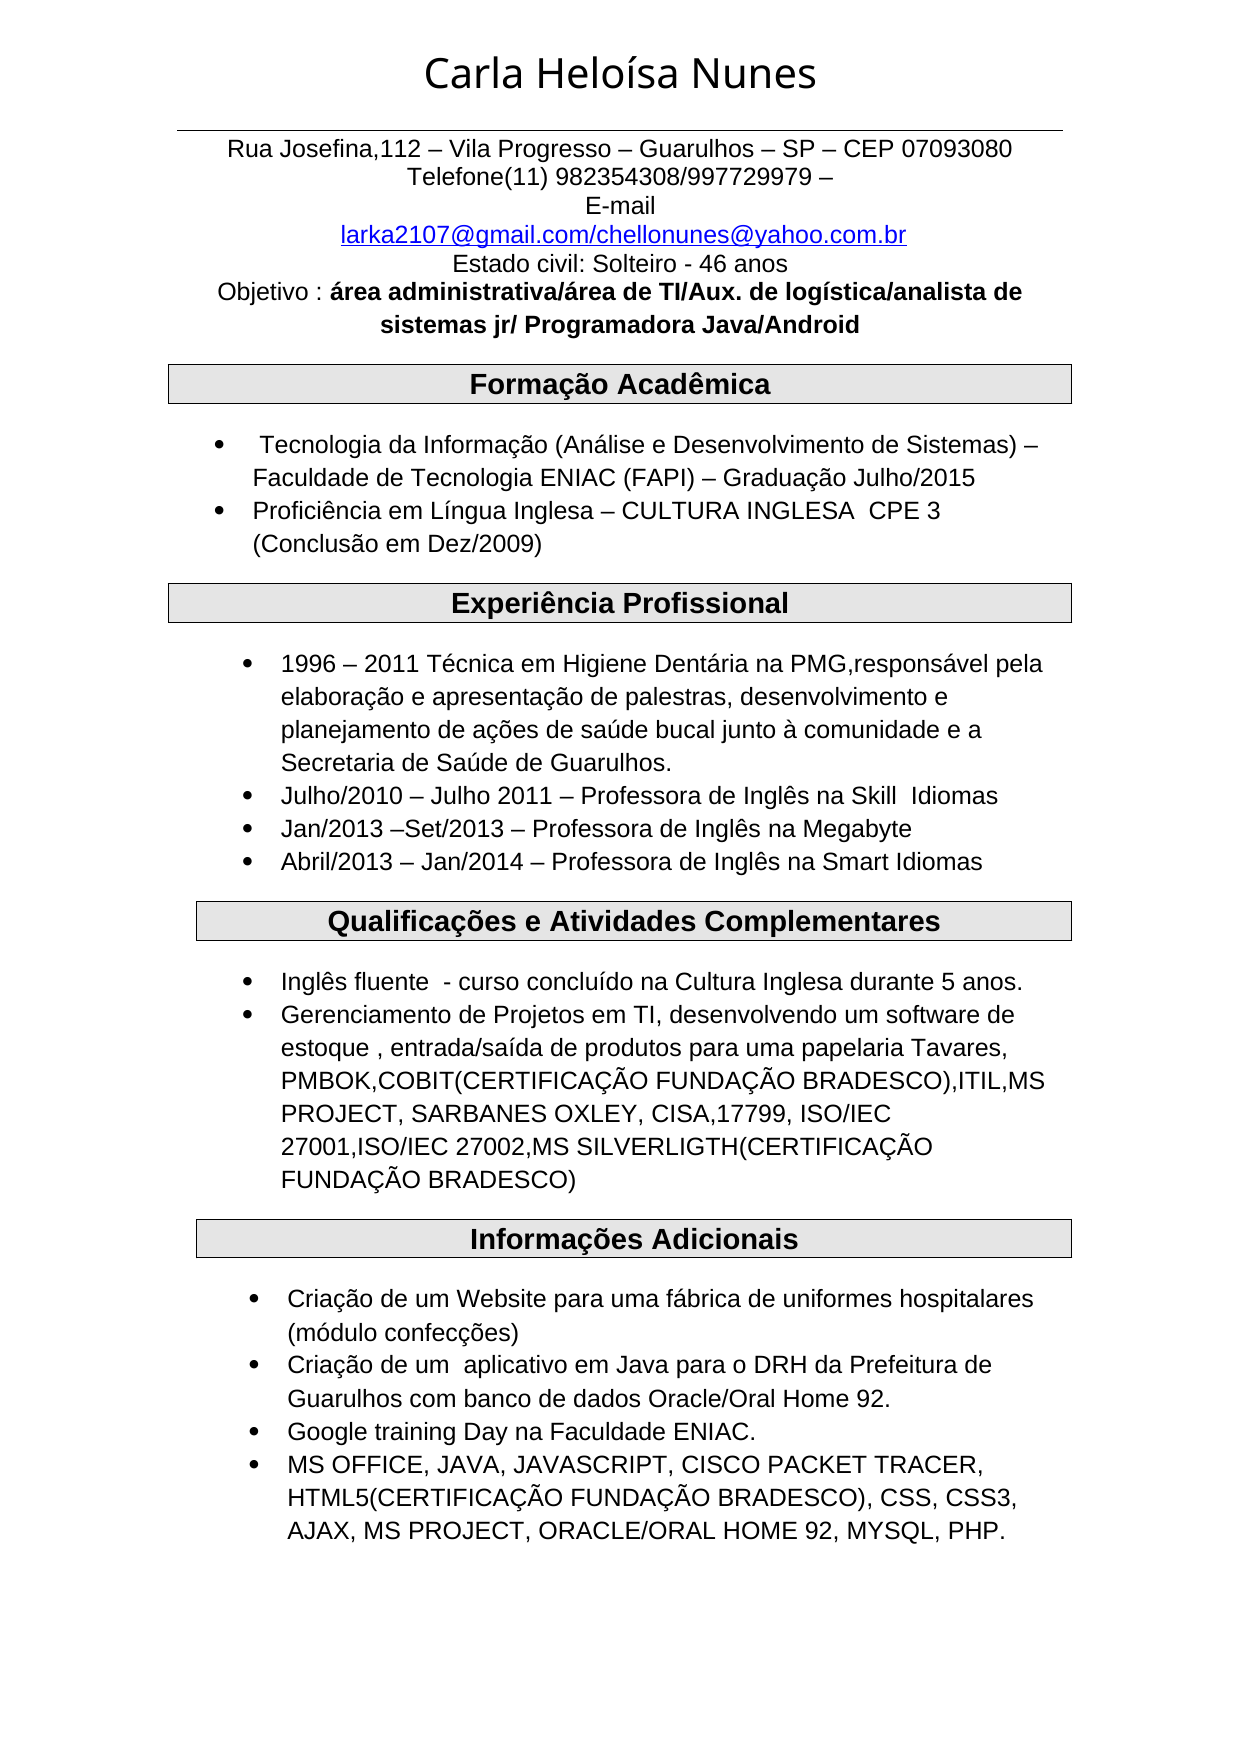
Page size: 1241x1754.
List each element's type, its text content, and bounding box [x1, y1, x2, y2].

text Rua Josefina,112 – Vila Progresso – Guarulhos – SP – CEP 07093080 [177, 131, 1063, 162]
list Google training Day na Faculdade ENIAC. [249, 1417, 1063, 1446]
list 1996 – 2011 Técnica em Higiene Dentária na PMG,responsável pela elaboração e apresentação de palestras, desenvolvimento e planejamento de ações de saúde bucal junto à comunidade e a Secretaria de Saúde de Guarulhos. [243, 648, 1063, 776]
text Objetivo : área administrativa/área de TI/Aux. de logística/analista de sistemas jr/ Programadora Java/Android [177, 277, 1063, 339]
text Experiência Profissional [169, 584, 1071, 622]
list MS OFFICE, JAVA, JAVASCRIPT, CISCO PACKET TRACER, HTML5(CERTIFICAÇÃO FUNDAÇÃO BRADESCO), CSS, CSS3, AJAX, MS PROJECT, ORACLE/ORAL HOME 92, MYSQL, PHP. [249, 1450, 1063, 1545]
list Inglês fluente - curso concluído na Cultura Inglesa durante 5 anos. [243, 967, 1063, 995]
list Gerenciamento de Projetos em TI, desenvolvendo um software de estoque , entrada/saída de produtos para uma papelaria Tavares, PMBOK,COBIT(CERTIFICAÇÃO FUNDAÇÃO BRADESCO),ITIL,MS PROJECT, SARBANES OXLEY, CISA,17799, ISO/IEC 27001,ISO/IEC 27002,MS SILVERLIGTH(CERTIFICAÇÃO FUNDAÇÃO BRADESCO) [243, 1000, 1063, 1194]
text larka2107@gmail.com/chellonunes@yahoo.com.br [177, 220, 1063, 248]
text Informações Adicionais [197, 1220, 1071, 1257]
list Criação de um Website para uma fábrica de uniformes hospitalares (módulo confecções) [249, 1284, 1063, 1346]
text Telefone(11) 982354308/997729979 – [177, 162, 1063, 191]
list Jan/2013 –Set/2013 – Professora de Inglês na Megabyte [243, 814, 1063, 843]
list Abril/2013 – Jan/2014 – Professora de Inglês na Smart Idiomas [243, 847, 1063, 876]
text Formação Acadêmica [169, 365, 1071, 403]
list Criação de um aplicativo em Java para o DRH da Prefeitura de Guarulhos com banco de dados Oracle/Oral Home 92. [249, 1351, 1063, 1412]
list Tecnologia da Informação (Análise e Desenvolvimento de Sistemas) – Faculdade de Tecnologia ENIAC (FAPI) – Graduação Julho/2015 [215, 430, 1063, 492]
text Carla Heloísa Nunes [177, 44, 1063, 101]
list Julho/2010 – Julho 2011 – Professora de Inglês na Skill Idiomas [243, 781, 1063, 809]
text Estado civil: Solteiro - 46 anos [177, 248, 1063, 277]
text Qualificações e Atividades Complementares [197, 902, 1071, 940]
text E-mail [177, 191, 1063, 220]
list Proficiência em Língua Inglesa – CULTURA INGLESA CPE 3 (Conclusão em Dez/2009) [215, 496, 1063, 558]
